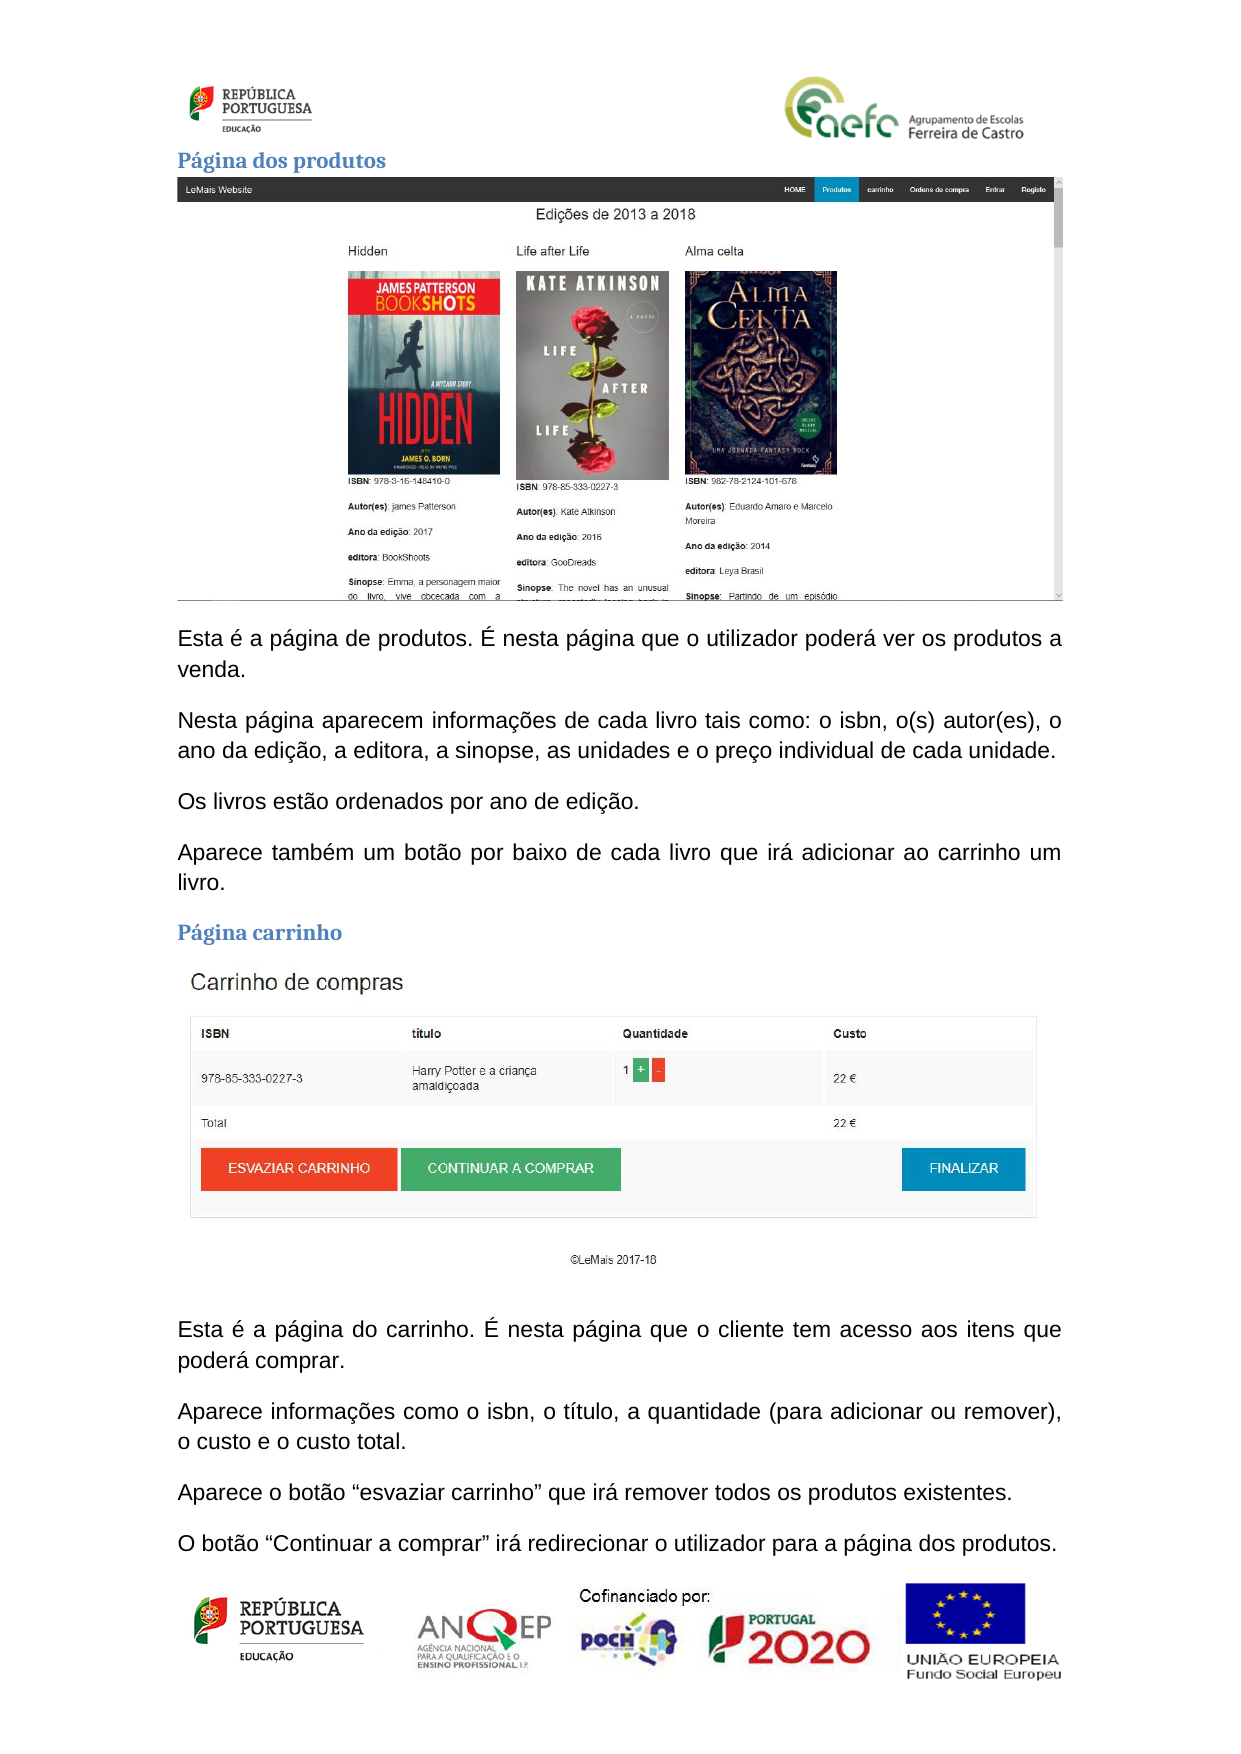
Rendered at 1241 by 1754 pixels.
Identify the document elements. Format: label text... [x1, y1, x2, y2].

text Esta é a página de produtos. É nesta página que o utilizador poderá ver os produtos a venda. [177, 625, 1063, 682]
text Os livros estão ordenados por ano de edição. [177, 788, 1063, 814]
picture [823, 187, 851, 192]
text Esta é a página do carrinho. É nesta página que o cliente tem acesso aos itens que poderá comprar. [177, 1316, 1063, 1373]
text O botão “Continuar a comprar” irá redirecionar o utilizador para a página dos produtos. [177, 1530, 1063, 1556]
text Aparece o botão “esvaziar carrinho” que irá remover todos os produtos existentes. [177, 1479, 1063, 1505]
subtitle Página dos produtos [177, 148, 1063, 174]
subtitle Página carrinho [177, 920, 1063, 946]
text Aparece também um botão por baixo de cada livro que irá adicionar ao carrinho um livro. [177, 839, 1063, 895]
picture [177, 177, 1063, 601]
picture [177, 950, 1063, 1292]
text Aparece informações como o isbn, o título, a quantidade (para adicionar ou remover), o custo e o custo total. [177, 1398, 1063, 1454]
picture [177, 73, 1063, 147]
text Nesta página aparecem informações de cada livro tais como: o isbn, o(s) autor(es), o ano da edição, a editora, a sinopse, as unidades e o preço individual de cada unidade. [177, 707, 1063, 763]
picture [177, 1579, 1063, 1681]
